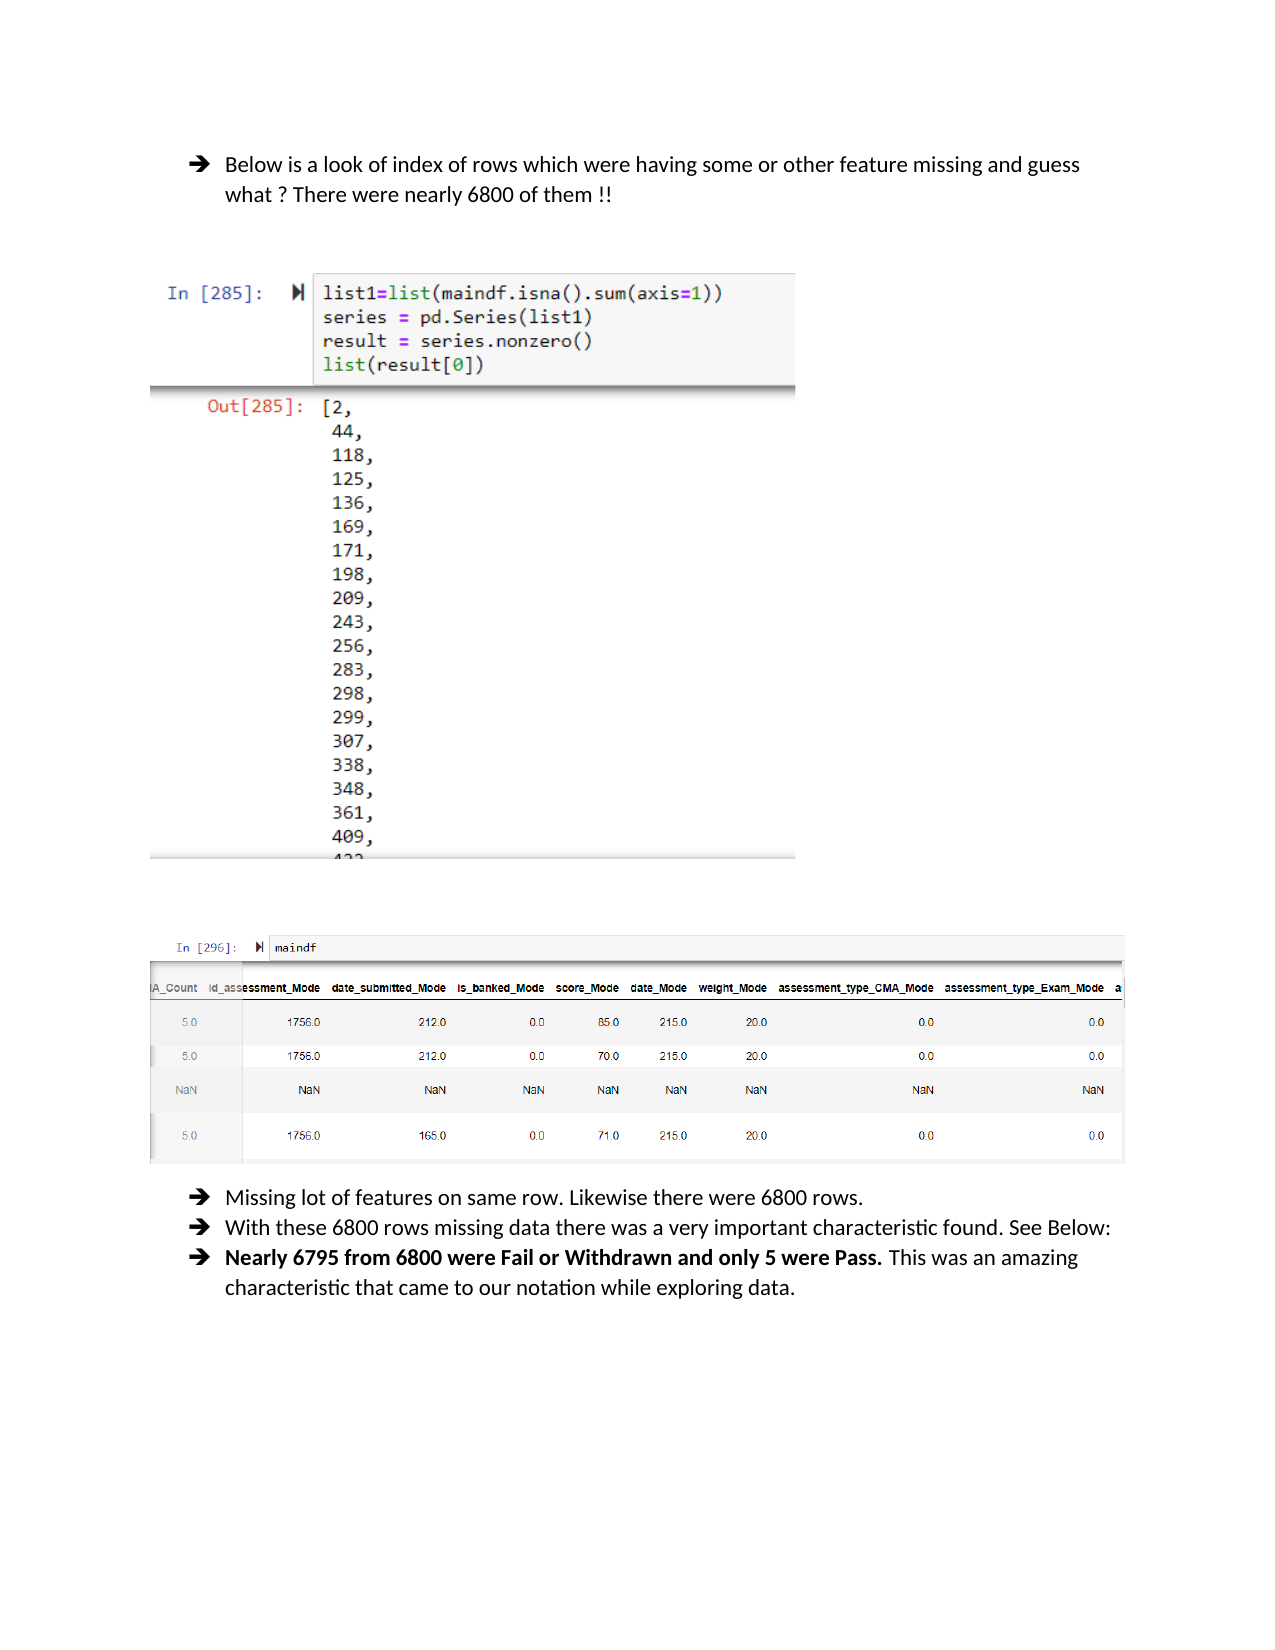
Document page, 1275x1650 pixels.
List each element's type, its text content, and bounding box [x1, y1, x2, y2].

list With these 6800 rows missing data there was a very important characteristic found. See Below: [187, 1213, 1125, 1241]
list Missing lot of features on same row. Likewise there were 6800 rows. [187, 1183, 1125, 1211]
list Nearly 6795 from 6800 were Fail or Withdrawn and only 5 were Pass. This was an amazing characteristic that came to our notation while exploring data. [187, 1243, 1125, 1301]
list Below is a look of index of rows which were having some or other feature missing and guess what ? There were nearly 6800 of them !! [187, 150, 1125, 208]
picture [150, 273, 796, 859]
picture [150, 923, 1125, 1164]
